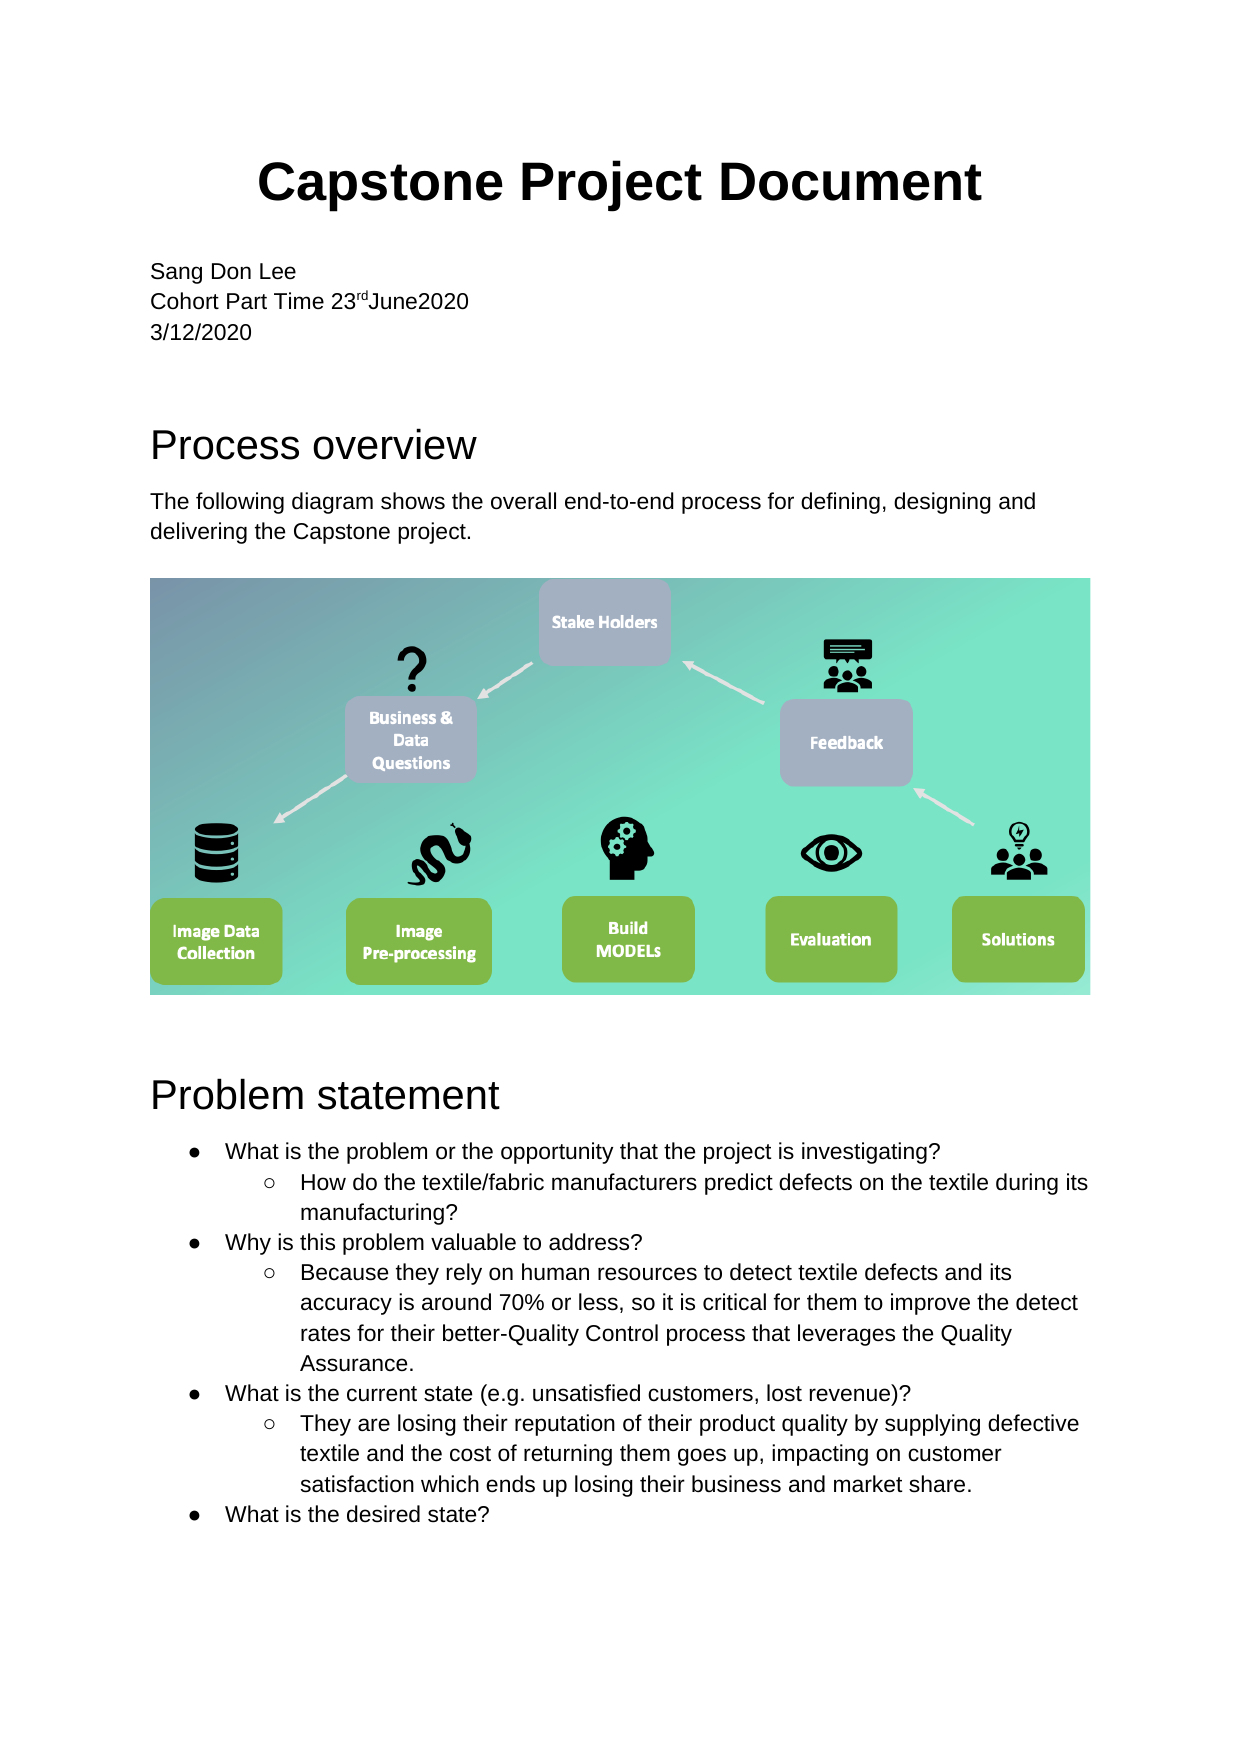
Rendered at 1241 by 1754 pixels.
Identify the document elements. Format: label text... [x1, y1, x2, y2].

picture [150, 578, 1091, 995]
subtitle Process overview [150, 421, 1090, 468]
list Because they rely on human resources to detect textile defects and its accuracy is around 70% or less, so it is critical for them to improve the detect rates for their better-Quality Control process that leverages the Quality Assurance. [262, 1259, 1090, 1376]
text Cohort Part Time 23rdJune2020 [150, 288, 1090, 314]
list What is the current state (e.g. unsatisfied customers, lost revenue)? [187, 1380, 1090, 1406]
list Why is this problem valuable to address? [187, 1229, 1090, 1255]
list What is the problem or the opportunity that the project is investigating? [187, 1138, 1090, 1165]
list What is the desired state? [187, 1501, 1090, 1527]
subtitle Problem statement [150, 1071, 1090, 1119]
list They are losing their reputation of their product quality by supplying defective textile and the cost of returning them goes up, impacting on customer satisfaction which ends up losing their business and market share. [262, 1410, 1090, 1497]
text Sang Don Lee [150, 258, 1090, 284]
list How do the textile/fabric manufacturers predict defects on the textile during its manufacturing? [262, 1168, 1090, 1225]
text 3/12/2020 [150, 318, 1090, 345]
text The following diagram shows the overall end-to-end process for defining, designing and delivering the Capstone project. [150, 488, 1090, 545]
title Capstone Project Document [150, 150, 1090, 212]
